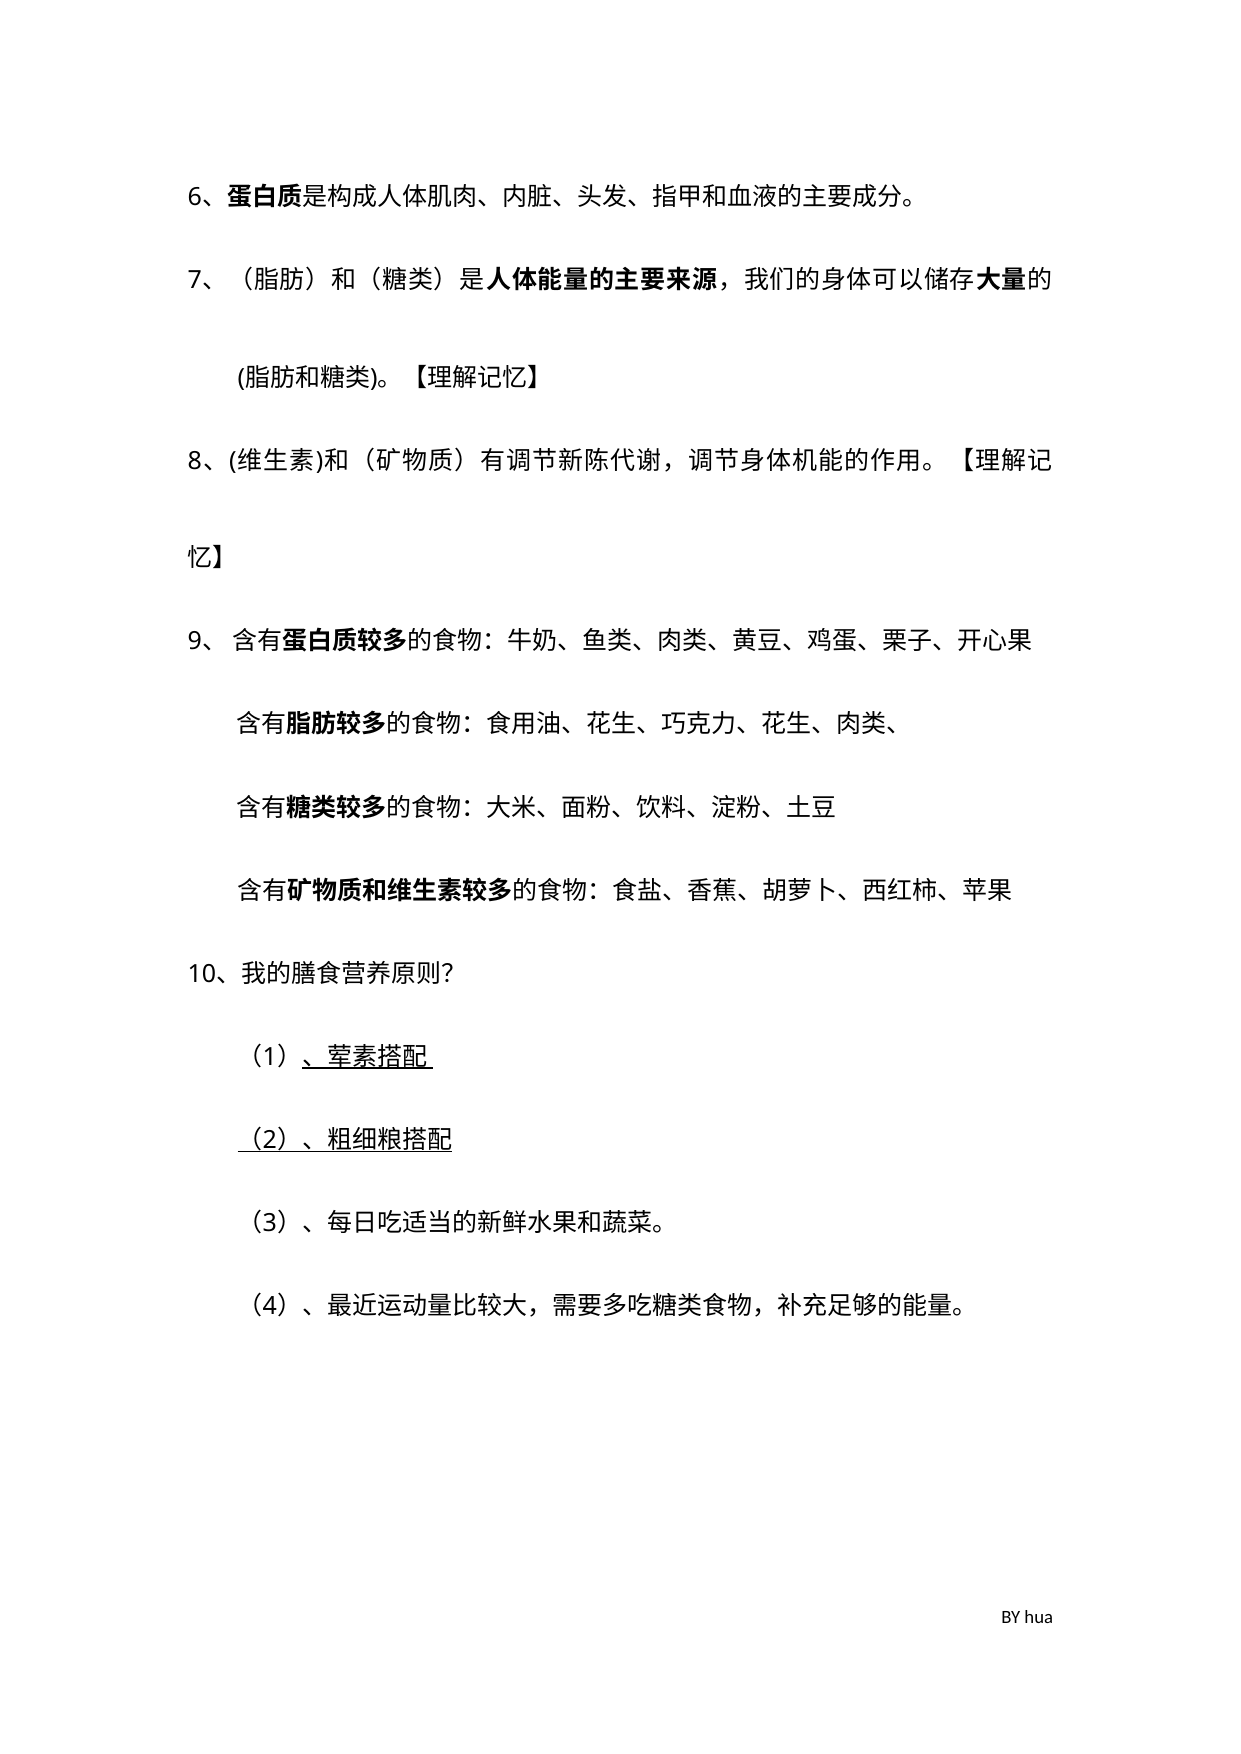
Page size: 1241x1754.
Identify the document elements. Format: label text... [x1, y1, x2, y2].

text 8、(维生素)和（矿物质）有调节新陈代谢，调节身体机能的作用。【理解记忆】 [187, 426, 1053, 588]
text 10、我的膳食营养原则？ [187, 939, 1053, 1004]
text 7、（脂肪）和（糖类）是人体能量的主要来源，我们的身体可以储存大量的(脂肪和糖类)。【理解记忆】 [187, 245, 1053, 408]
text （2）、粗细粮搭配 [187, 1105, 1053, 1170]
text 含有矿物质和维生素较多的食物：食盐、香蕉、胡萝卜、西红柿、苹果 [187, 856, 1053, 921]
text 9、 含有蛋白质较多的食物：牛奶、鱼类、肉类、黄豆、鸡蛋、栗子、开心果 [187, 606, 1053, 671]
text （3）、每日吃适当的新鲜水果和蔬菜。 [187, 1188, 1053, 1253]
text 含有脂肪较多的食物：食用油、花生、巧克力、花生、肉类、 [187, 689, 1053, 754]
text （4）、最近运动量比较大，需要多吃糖类食物，补充足够的能量。 [187, 1271, 1053, 1336]
text 6、蛋白质是构成人体肌肉、内脏、头发、指甲和血液的主要成分。 [187, 162, 1053, 227]
text 含有糖类较多的食物：大米、面粉、饮料、淀粉、土豆 [187, 773, 1053, 838]
text （1）、荤素搭配 [187, 1022, 1053, 1087]
